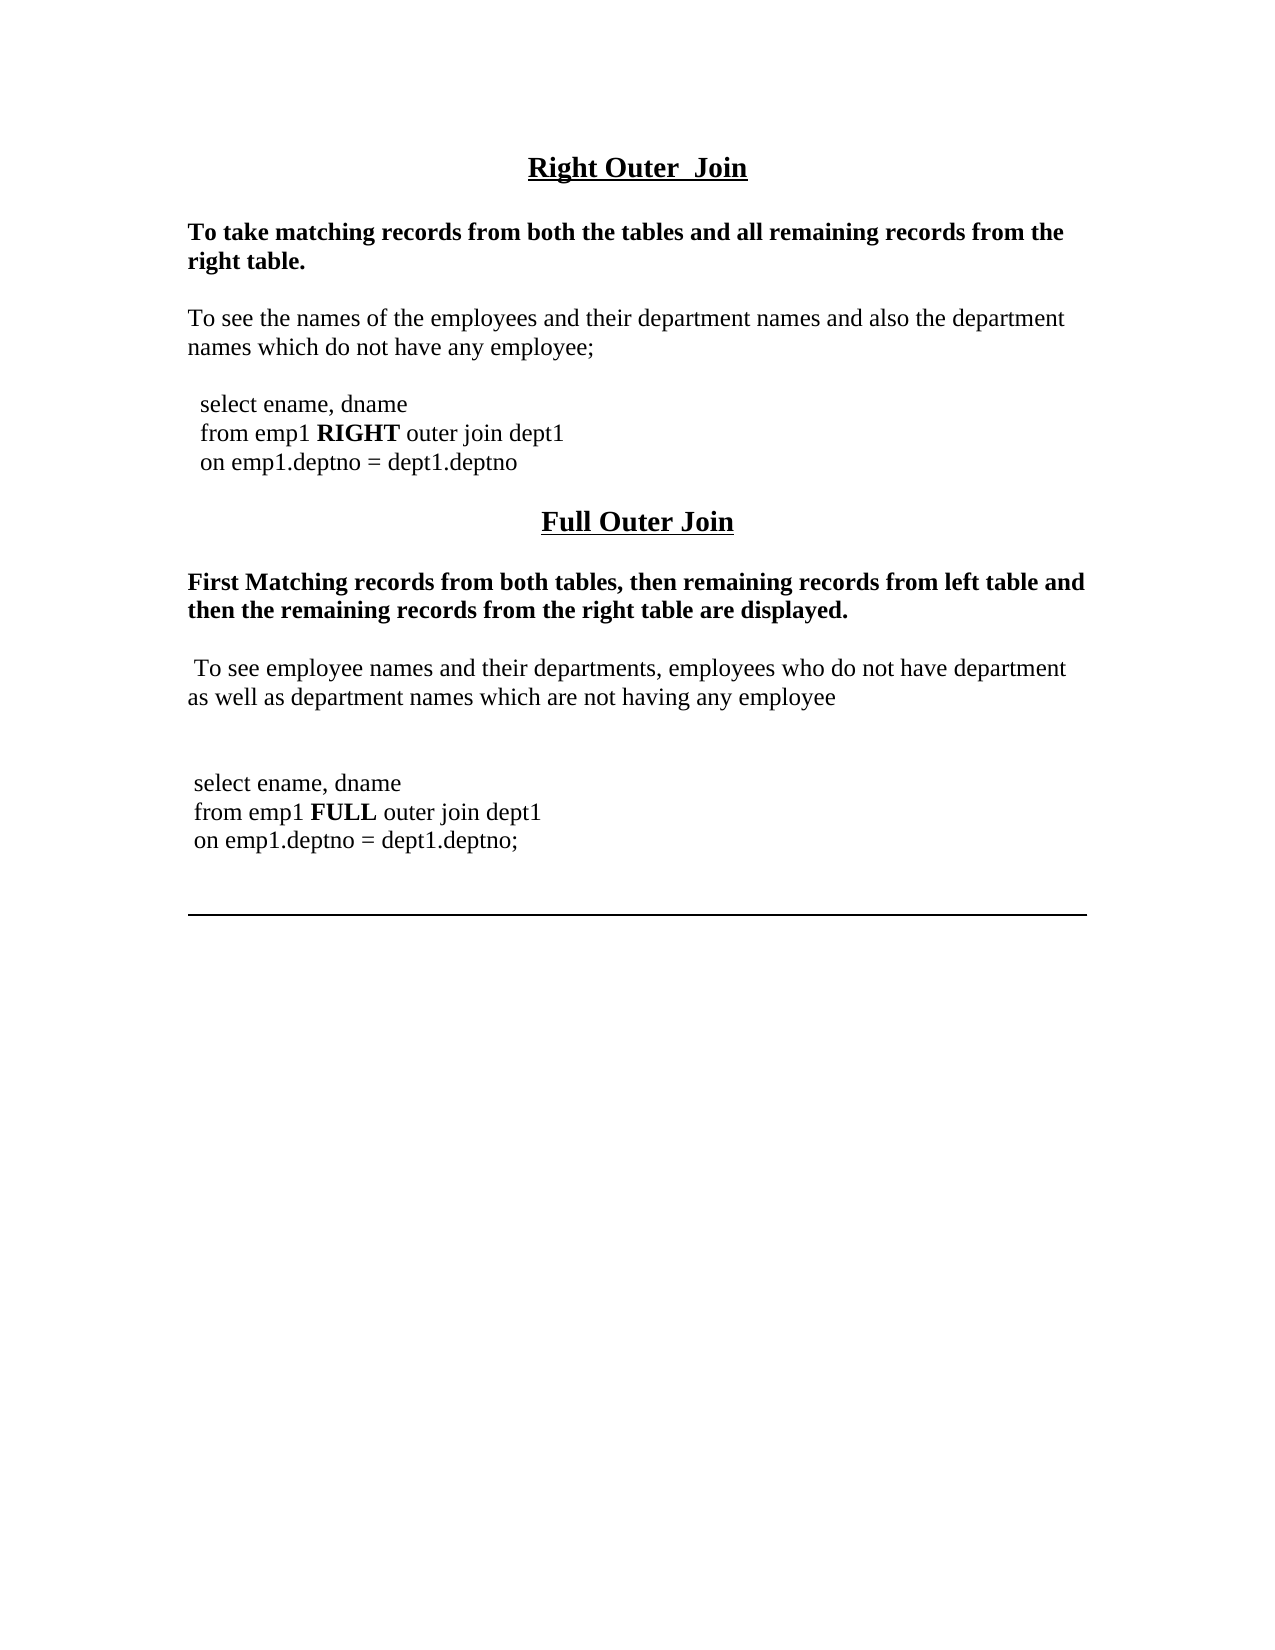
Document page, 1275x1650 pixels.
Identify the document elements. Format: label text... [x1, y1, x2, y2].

text Full Outer Join [187, 504, 1087, 538]
text on emp1.deptno = dept1.deptno [187, 447, 1087, 476]
text To see the names of the employees and their department names and also the department names which do not have any employee; [187, 303, 1087, 361]
text To take matching records from both the tables and all remaining records from the right table. [187, 217, 1087, 274]
text select ename, dname [187, 389, 1087, 418]
text on emp1.deptno = dept1.deptno; [187, 826, 1087, 854]
text To see employee names and their departments, employees who do not have department as well as department names which are not having any employee [187, 653, 1087, 711]
text First Matching records from both tables, then remaining records from left table and then the remaining records from the right table are displayed. [187, 567, 1087, 624]
text Right Outer Join [187, 150, 1087, 183]
text from emp1 RIGHT outer join dept1 [187, 418, 1087, 447]
text select ename, dname [187, 768, 1087, 797]
text from emp1 FULL outer join dept1 [187, 797, 1087, 826]
